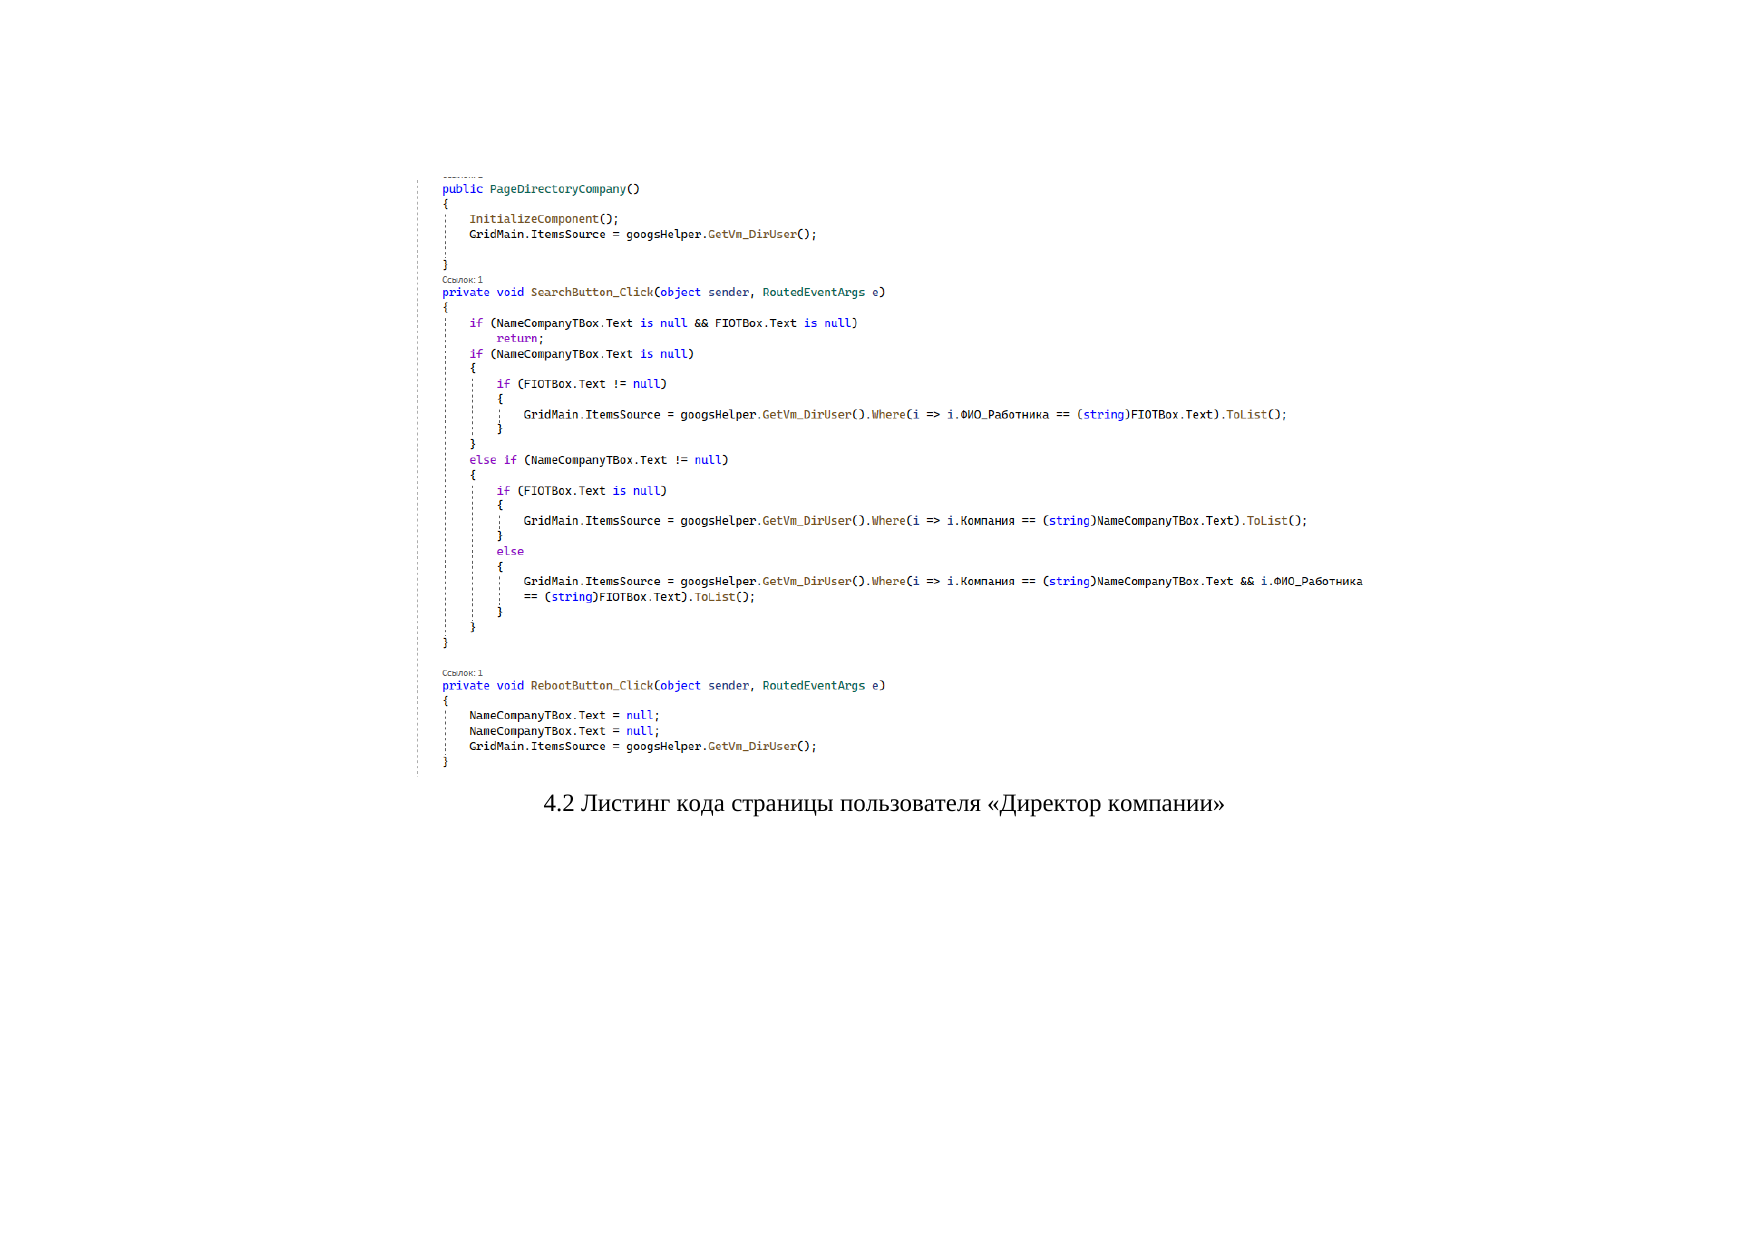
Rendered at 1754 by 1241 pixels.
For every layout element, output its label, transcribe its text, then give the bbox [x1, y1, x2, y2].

picture [398, 177, 1370, 777]
list 4.2 Листинг кода страницы пользователя «Директор компании» [133, 788, 1636, 817]
